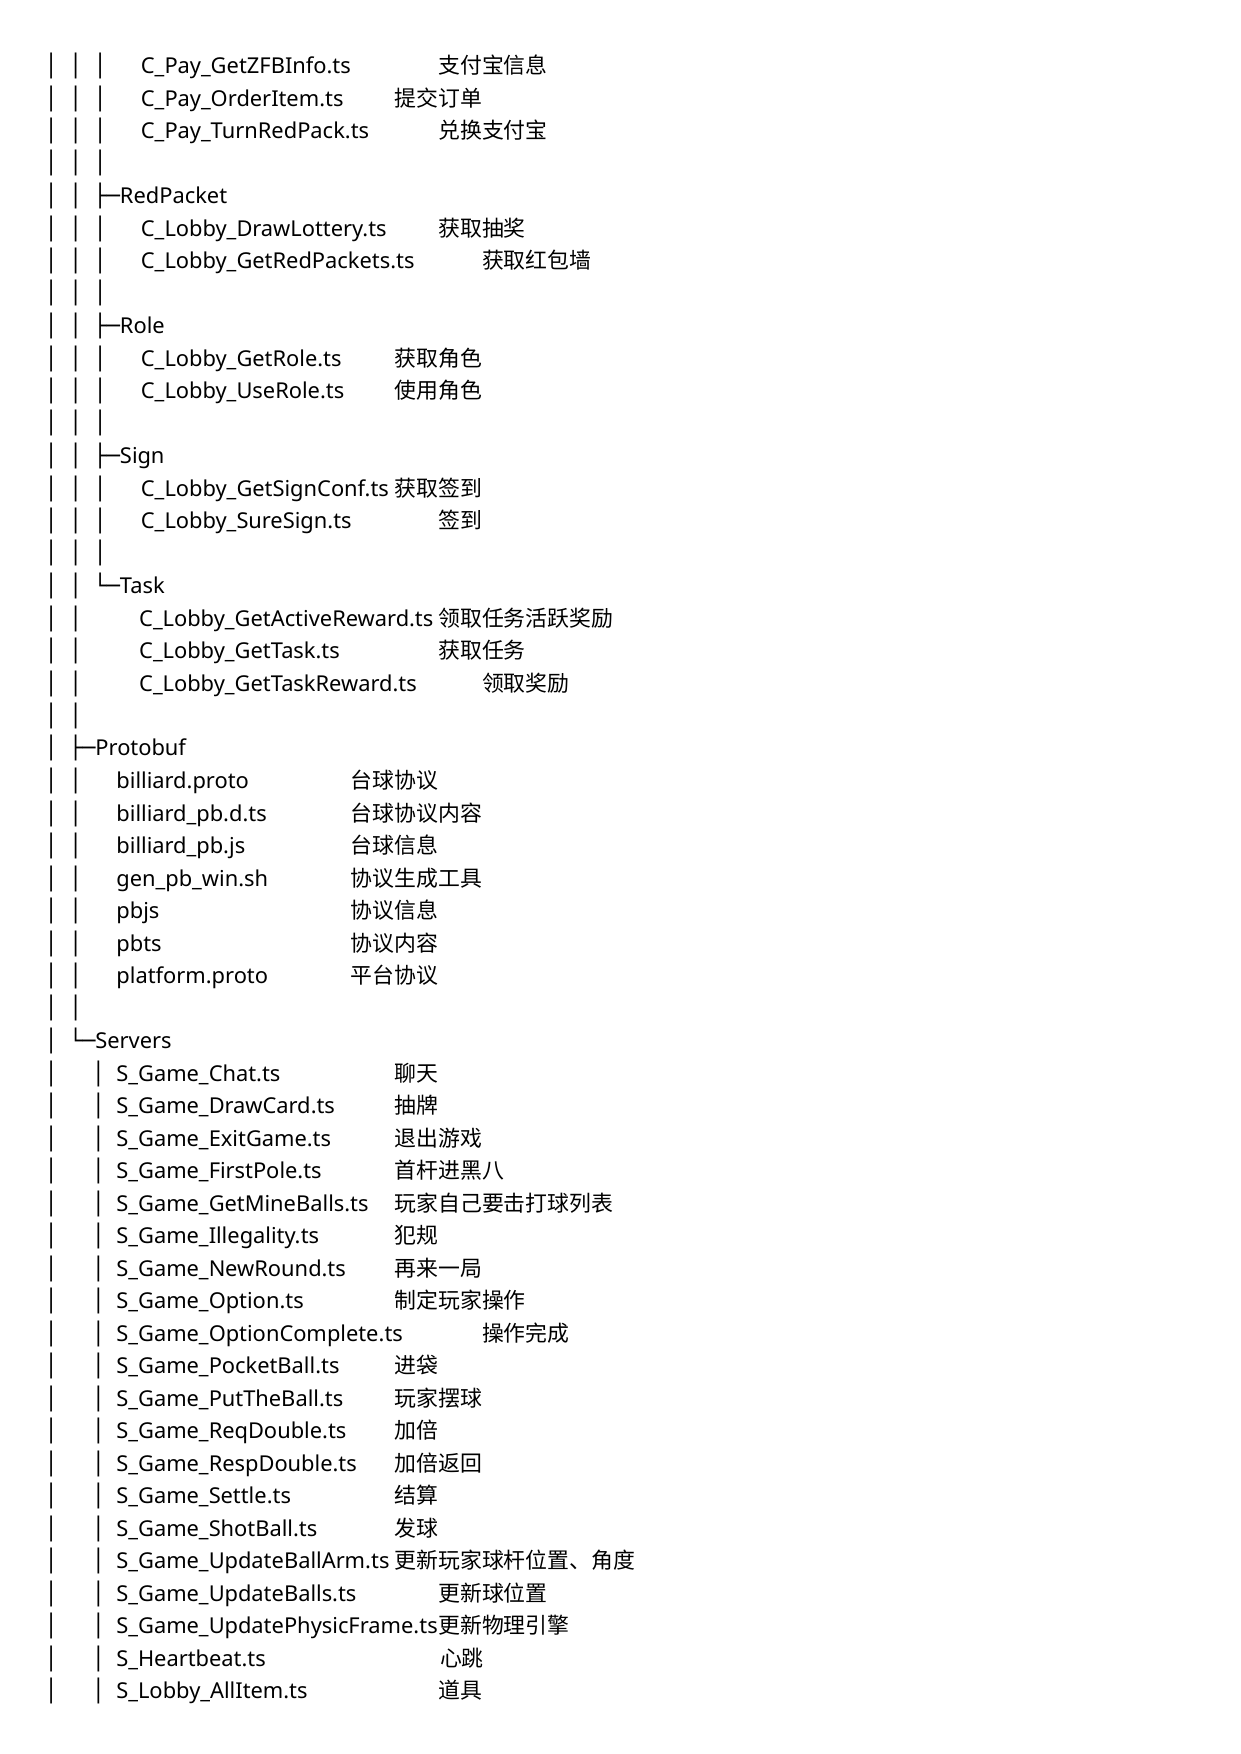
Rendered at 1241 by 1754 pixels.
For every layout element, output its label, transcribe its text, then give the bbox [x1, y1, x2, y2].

text │ │ S_Game_PocketBall.ts 进袋 [44, 1348, 1196, 1381]
text │ │ │ [44, 406, 1196, 438]
text │ │ billiard_pb.d.ts 台球协议内容 [44, 796, 1196, 828]
text │ │ S_Game_Settle.ts 结算 [44, 1478, 1196, 1511]
text │ │ │ C_Pay_TurnRedPack.ts 兑换支付宝 [44, 113, 1196, 146]
text │ │ └─Task [44, 568, 1196, 601]
text │ │ S_Game_DrawCard.ts 抽牌 [44, 1088, 1196, 1121]
text │ │ S_Lobby_AllItem.ts 道具 [44, 1673, 1196, 1706]
text │ │ C_Lobby_GetTaskReward.ts 领取奖励 [44, 666, 1196, 698]
text │ │ S_Heartbeat.ts 心跳 [44, 1641, 1196, 1673]
text │ │ │ [44, 146, 1196, 178]
text │ ├─Protobuf [44, 731, 1196, 763]
text │ │ S_Game_Illegality.ts 犯规 [44, 1218, 1196, 1251]
text │ │ │ C_Lobby_UseRole.ts 使用角色 [44, 373, 1196, 406]
text │ │ │ C_Lobby_GetRedPackets.ts 获取红包墙 [44, 243, 1196, 276]
text │ │ S_Game_FirstPole.ts 首杆进黑八 [44, 1153, 1196, 1186]
text │ │ [44, 991, 1196, 1023]
text │ │ gen_pb_win.sh 协议生成工具 [44, 861, 1196, 893]
text │ │ │ C_Lobby_GetSignConf.ts 获取签到 [44, 471, 1196, 503]
text │ │ S_Game_Option.ts 制定玩家操作 [44, 1283, 1196, 1316]
text │ │ S_Game_UpdatePhysicFrame.ts 更新物理引擎 [44, 1608, 1196, 1641]
text │ │ S_Game_UpdateBalls.ts 更新球位置 [44, 1576, 1196, 1608]
text │ │ S_Game_Chat.ts 聊天 [44, 1056, 1196, 1088]
text │ │ S_Game_OptionComplete.ts 操作完成 [44, 1316, 1196, 1348]
text │ │ S_Game_PutTheBall.ts 玩家摆球 [44, 1381, 1196, 1413]
text │ │ │ C_Lobby_SureSign.ts 签到 [44, 503, 1196, 536]
text │ │ ├─Sign [44, 438, 1196, 471]
text │ └─Servers [44, 1023, 1196, 1056]
text │ │ │ C_Lobby_DrawLottery.ts 获取抽奖 [44, 211, 1196, 243]
text │ │ │ C_Pay_OrderItem.ts 提交订单 [44, 81, 1196, 113]
text │ │ S_Game_UpdateBallArm.ts 更新玩家球杆位置、角度 [44, 1543, 1196, 1576]
text │ │ S_Game_GetMineBalls.ts 玩家自己要击打球列表 [44, 1186, 1196, 1218]
text │ │ S_Game_RespDouble.ts 加倍返回 [44, 1446, 1196, 1478]
text │ │ [44, 698, 1196, 731]
text │ │ C_Lobby_GetTask.ts 获取任务 [44, 633, 1196, 666]
text │ │ │ [44, 536, 1196, 568]
text │ │ S_Game_ShotBall.ts 发球 [44, 1511, 1196, 1543]
text │ │ pbjs 协议信息 [44, 893, 1196, 926]
text │ │ ├─RedPacket [44, 178, 1196, 211]
text │ │ C_Lobby_GetActiveReward.ts 领取任务活跃奖励 [44, 601, 1196, 633]
text │ │ S_Game_ExitGame.ts 退出游戏 [44, 1121, 1196, 1153]
text │ │ S_Game_ReqDouble.ts 加倍 [44, 1413, 1196, 1446]
text │ │ │ C_Pay_GetZFBInfo.ts 支付宝信息 [44, 48, 1196, 81]
text │ │ │ C_Lobby_GetRole.ts 获取角色 [44, 341, 1196, 373]
text │ │ pbts 协议内容 [44, 926, 1196, 958]
text │ │ platform.proto 平台协议 [44, 958, 1196, 991]
text │ │ billiard.proto 台球协议 [44, 763, 1196, 796]
text │ │ billiard_pb.js 台球信息 [44, 828, 1196, 861]
text │ │ ├─Role [44, 308, 1196, 341]
text │ │ │ [44, 276, 1196, 308]
text │ │ S_Game_NewRound.ts 再来一局 [44, 1251, 1196, 1283]
